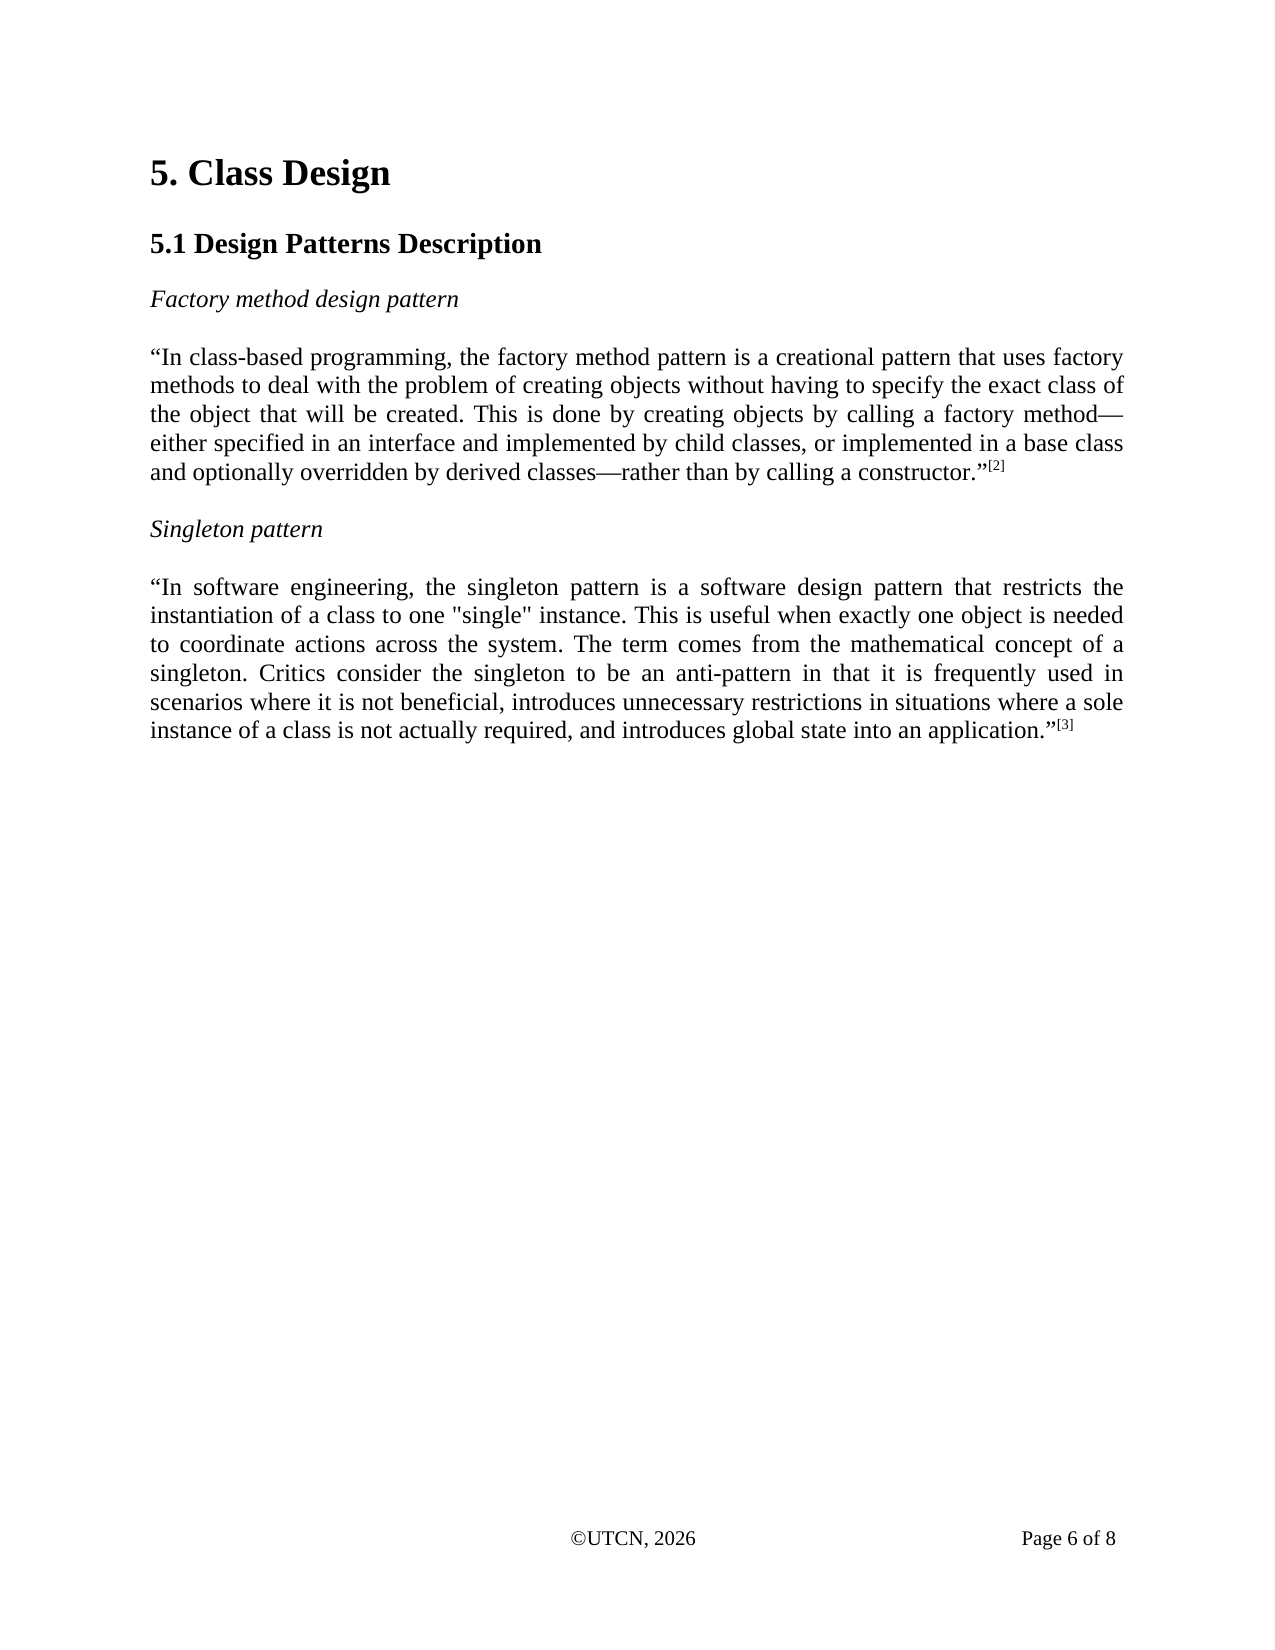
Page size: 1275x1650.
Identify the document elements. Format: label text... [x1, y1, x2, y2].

text Singleton pattern [150, 514, 1125, 543]
text Factory method design pattern [150, 284, 1125, 313]
title 5. Class Design [150, 150, 1125, 193]
text 5.1 Design Patterns Description [150, 227, 1125, 260]
text “In software engineering, the singleton pattern is a software design pattern that restricts the instantiation of a class to one "single" instance. This is useful when exactly one object is needed to coordinate actions across the system. The term comes from the mathematical concept of a singleton. Critics consider the singleton to be an anti-pattern in that it is frequently used in scenarios where it is not beneficial, introduces unnecessary restrictions in situations where a sole instance of a class is not actually required, and introduces global state into an application.”[3] [150, 572, 1125, 744]
text “In class-based programming, the factory method pattern is a creational pattern that uses factory methods to deal with the problem of creating objects without having to specify the exact class of the object that will be created. This is done by creating objects by calling a factory method—either specified in an interface and implemented by child classes, or implemented in a base class and optionally overridden by derived classes—rather than by calling a constructor.”[2] [150, 342, 1125, 486]
